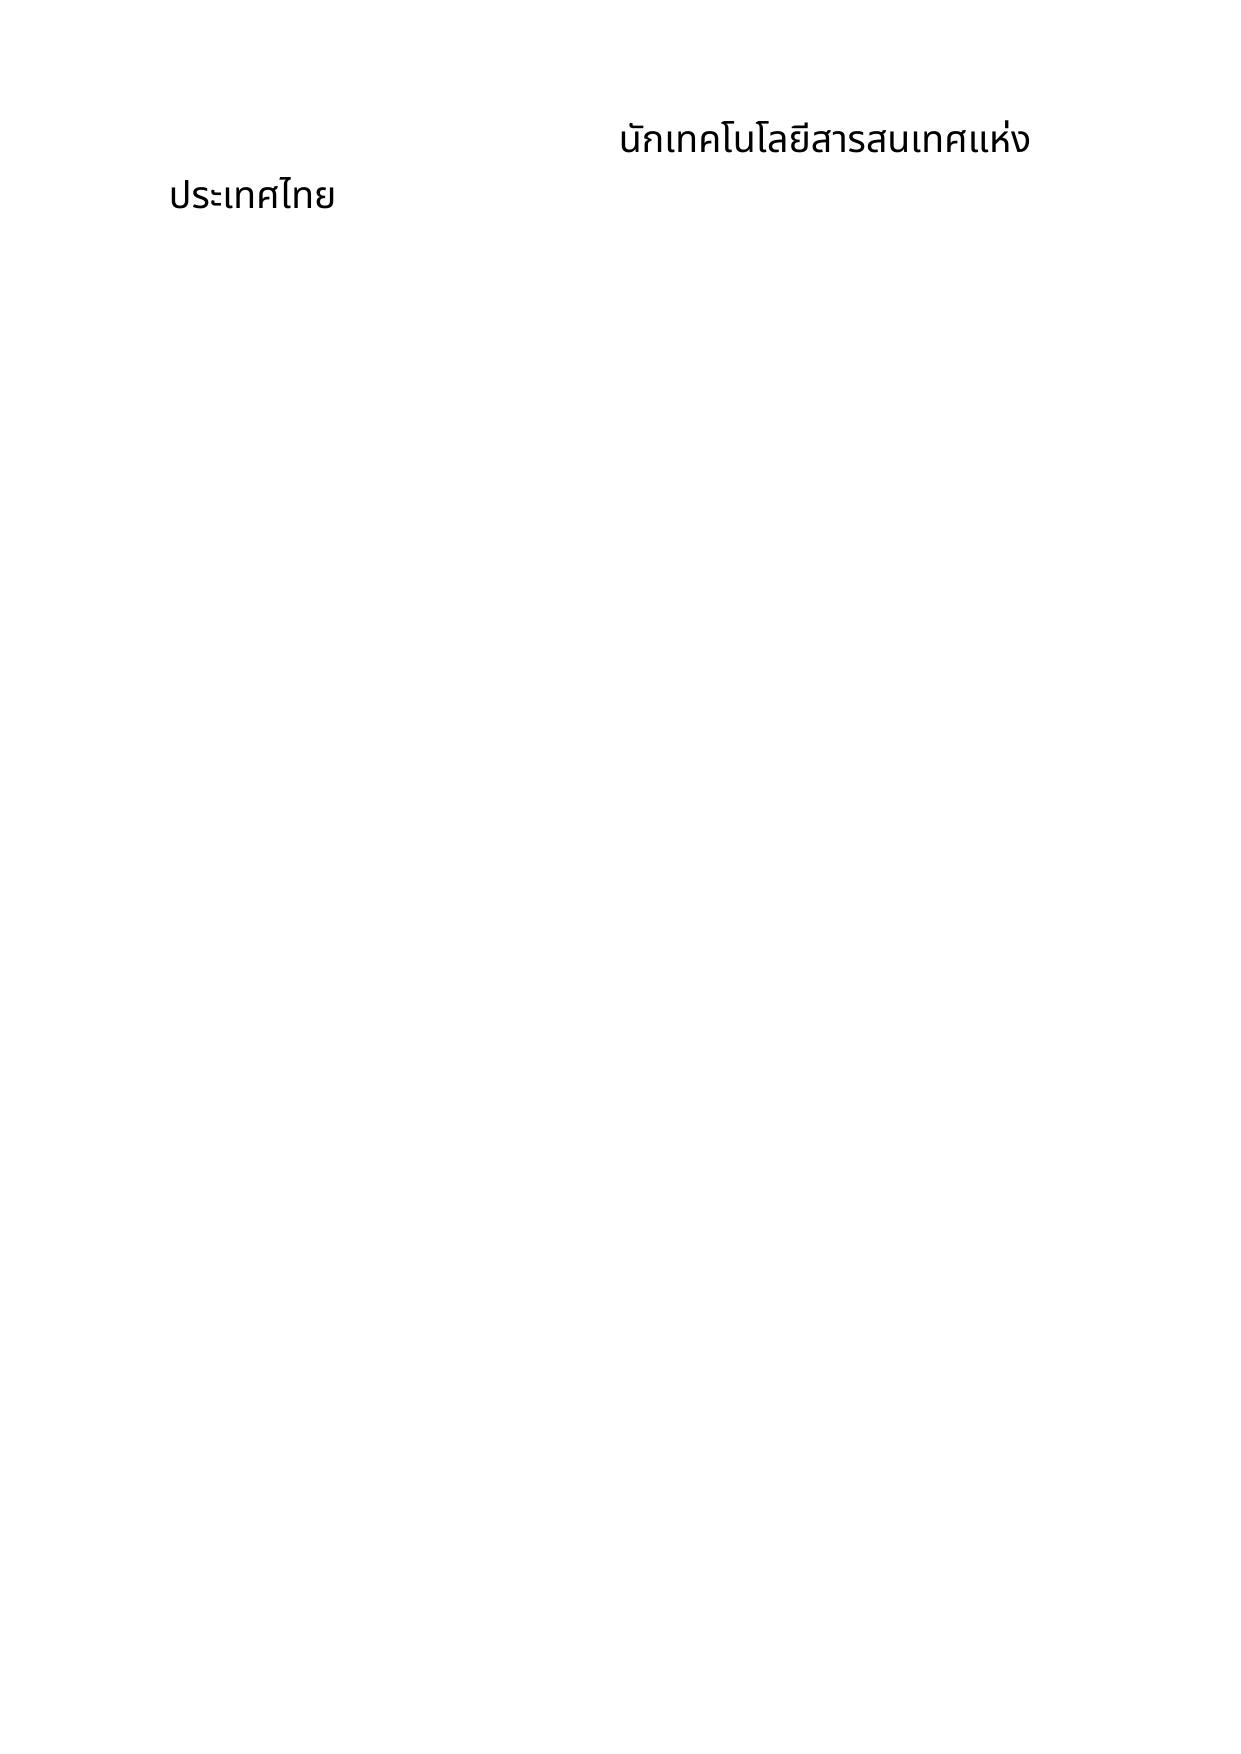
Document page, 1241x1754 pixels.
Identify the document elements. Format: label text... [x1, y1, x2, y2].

text นักเทคโนโลยีสารสนเทศแห่งประเทศไทย [169, 112, 1144, 226]
